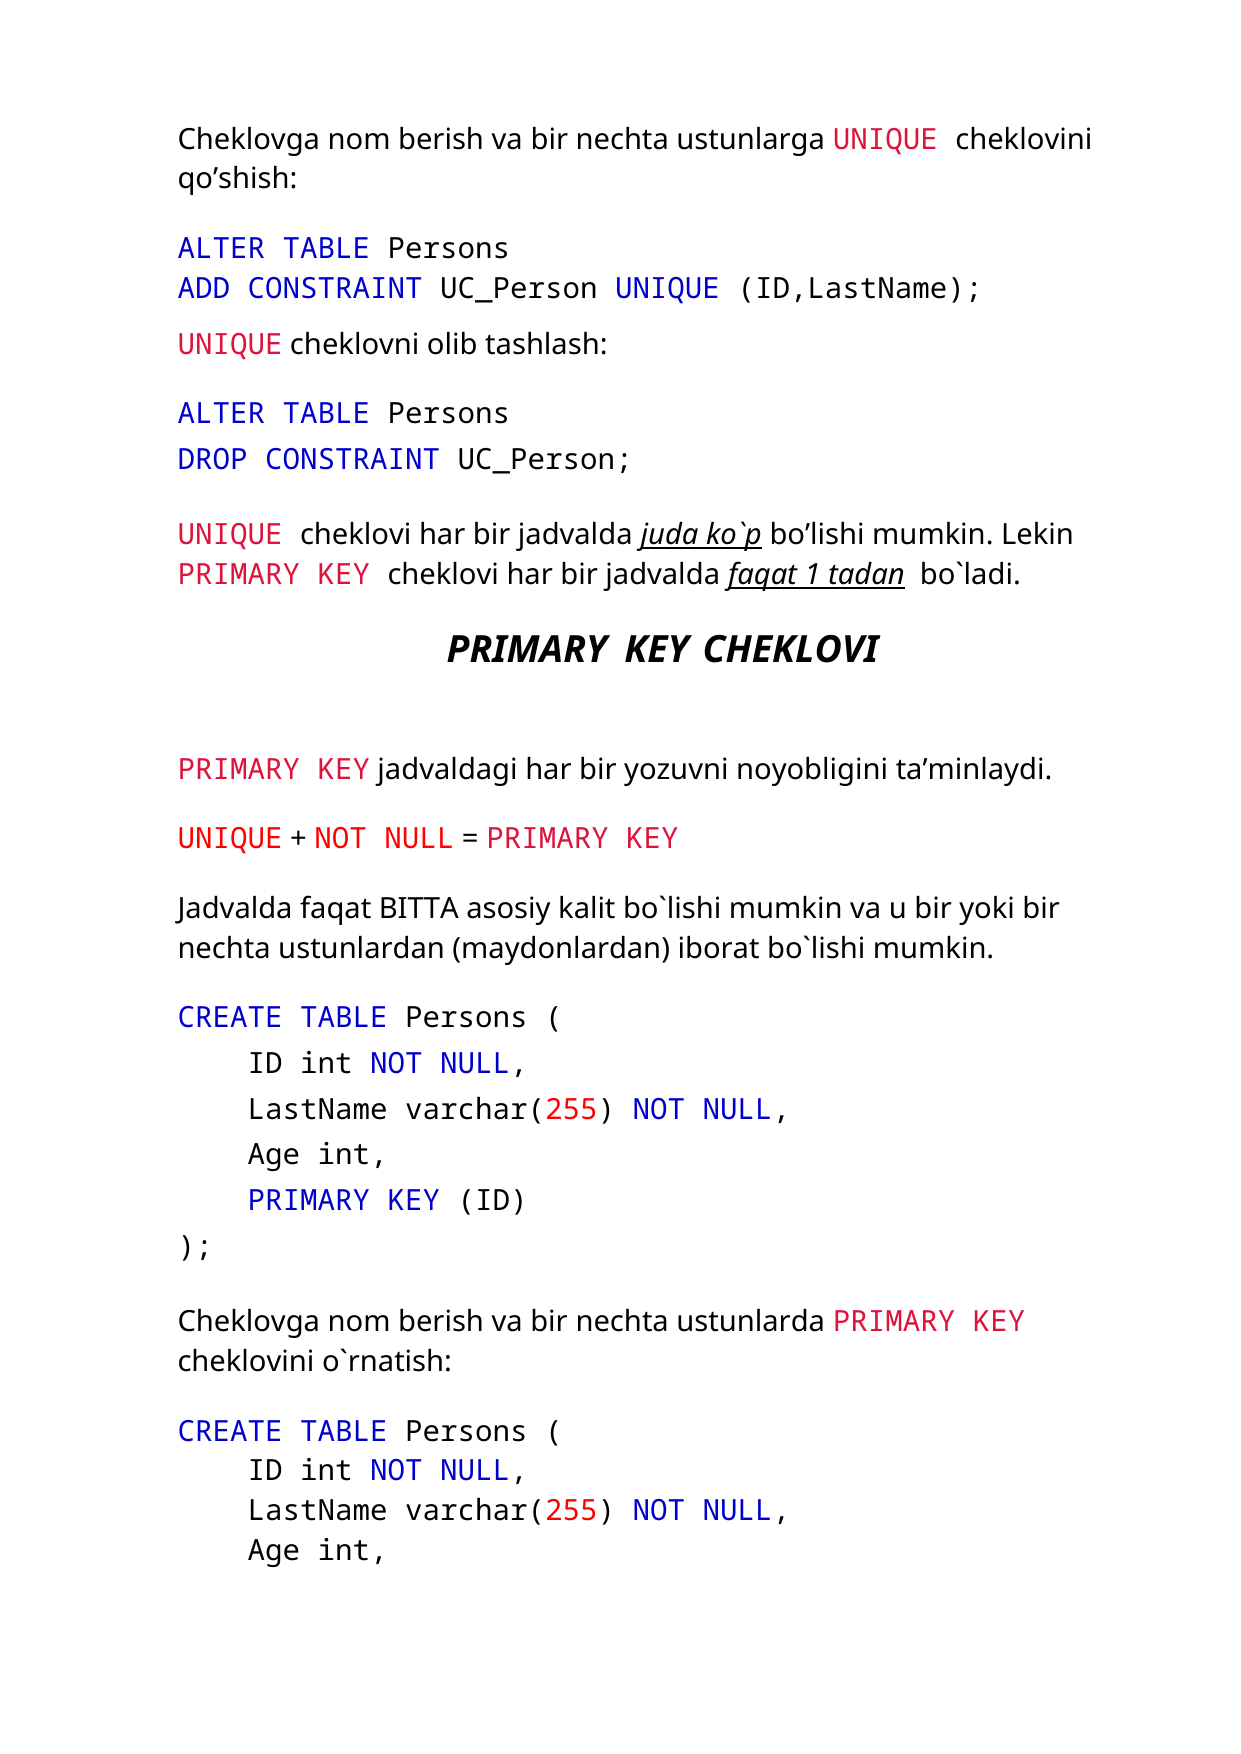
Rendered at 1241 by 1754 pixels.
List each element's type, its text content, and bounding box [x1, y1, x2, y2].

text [177, 1410, 1152, 1568]
subtitle PRIMARY KEY cheklovi [177, 622, 1152, 673]
text ALTER TABLE Persons ADD CONSTRAINT UC_Person UNIQUE (ID,LastName); [177, 227, 1152, 307]
text Jadvalda faqat BITTA asosiy kalit bo`lishi mumkin va u bir yoki bir nechta ustunlardan (maydonlardan) iborat bo`lishi mumkin. [177, 887, 1152, 967]
text PRIMARY KEY jadvaldagi har bir yozuvni noyobligini ta’minlaydi. [177, 748, 1152, 788]
text CREATE TABLE Persons ( ID int NOT NULL, LastName varchar(255) NOT NULL, Age int, PRIMARY KEY (ID) ); [177, 997, 1152, 1264]
text UNIQUE cheklovi har bir jadvalda juda ko`p bo’lishi mumkin. Lekin PRIMARY KEY cheklovi har bir jadvalda faqat 1 tadan bo`ladi. [177, 514, 1152, 593]
text Cheklovga nom berish va bir nechta ustunlarga UNIQUE cheklovini qo’shish: [177, 118, 1152, 197]
text UNIQUE + NOT NULL = PRIMARY KEY [177, 818, 1152, 857]
text Cheklovga nom berish va bir nechta ustunlarda PRIMARY KEY cheklovini o`rnatish: [177, 1300, 1152, 1380]
text UNIQUE cheklovni olib tashlash: [177, 323, 1152, 363]
text ALTER TABLE Persons DROP CONSTRAINT UC_Person; [177, 392, 1152, 478]
